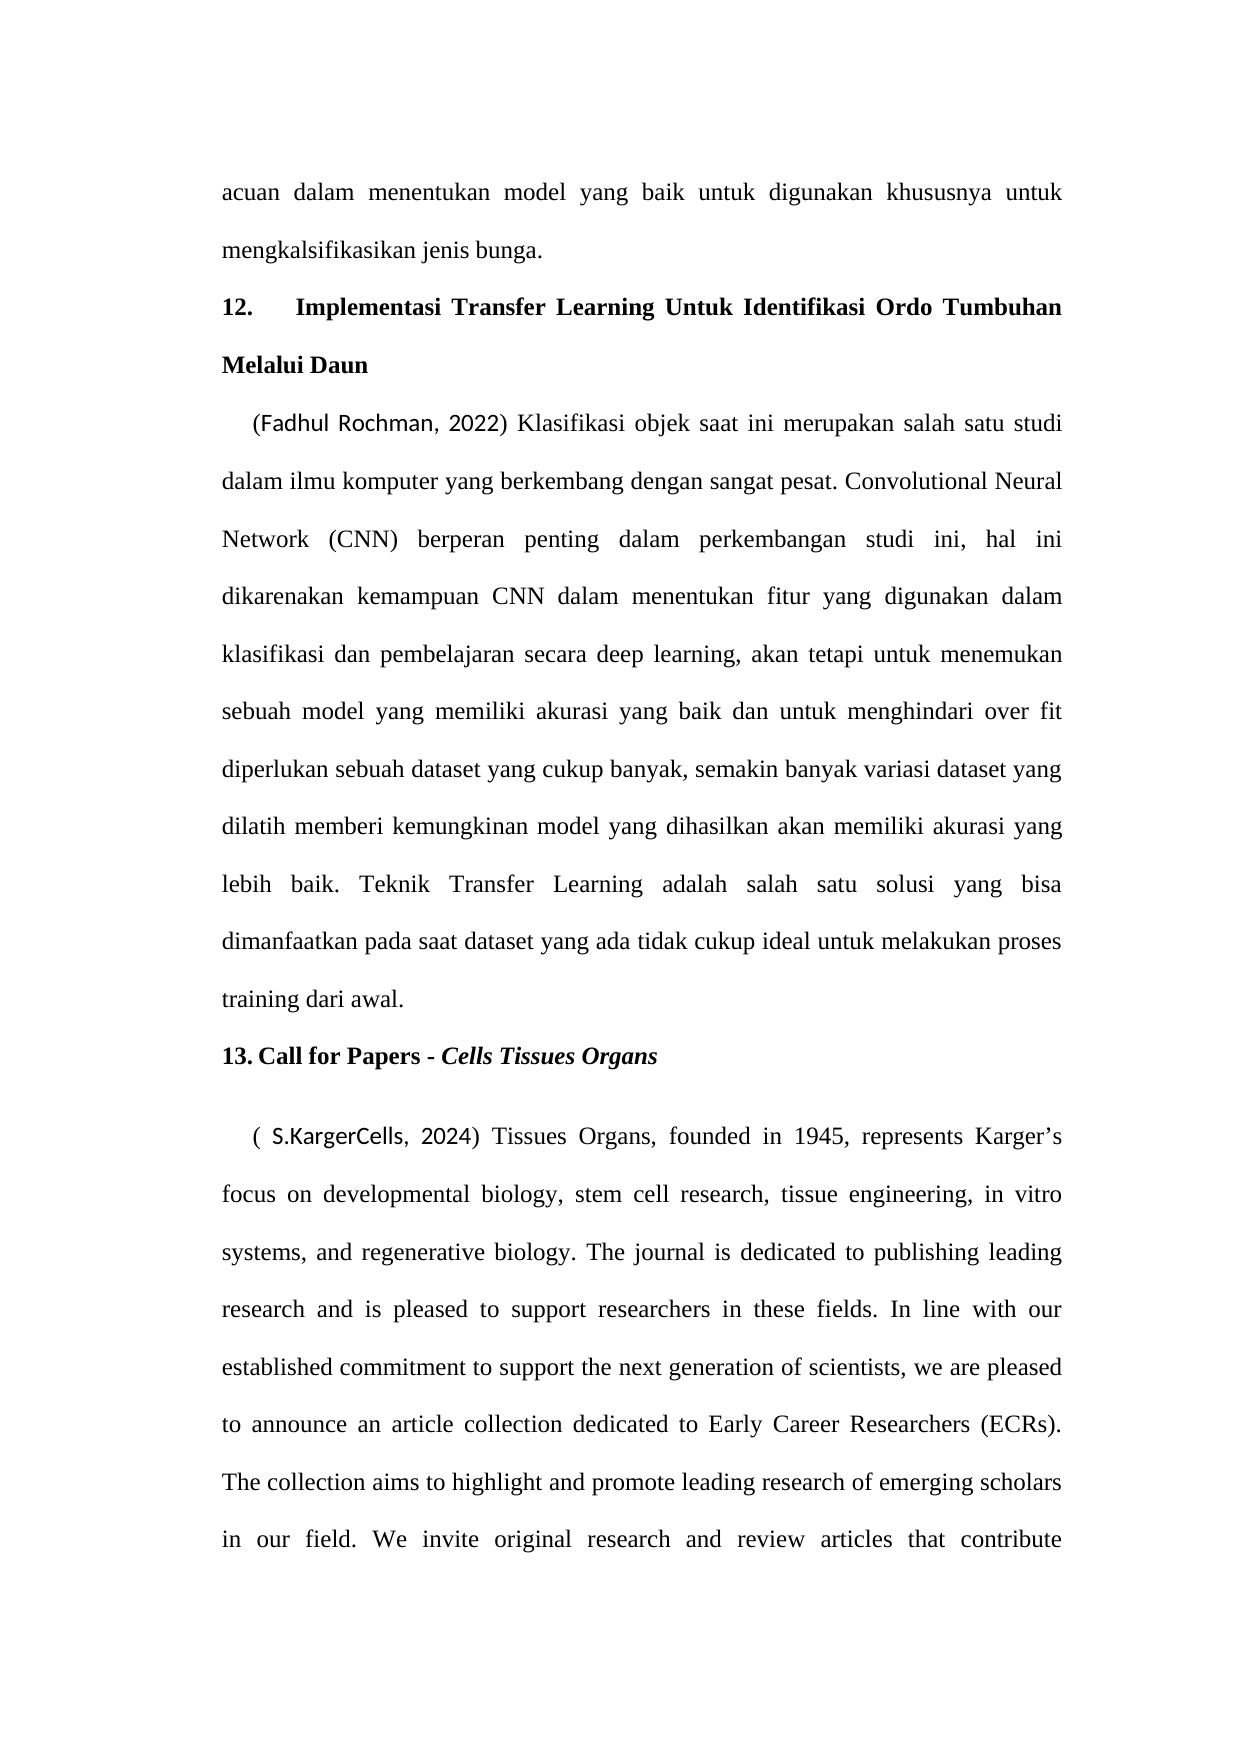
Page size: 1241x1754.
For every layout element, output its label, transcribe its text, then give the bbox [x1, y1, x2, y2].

text Klasifikasi objek saat ini merupakan salah satu studi dalam ilmu komputer yang berkembang dengan sangat pesat. Convolutional Neural Network (CNN) berperan penting dalam perkembangan studi ini, hal ini dikarenakan kemampuan CNN dalam menentukan fitur yang digunakan dalam klasifikasi dan pembelajaran secara deep learning, akan tetapi untuk menemukan sebuah model yang memiliki akurasi yang baik dan untuk menghindari over fit diperlukan sebuah dataset yang cukup banyak, semakin banyak variasi dataset yang dilatih memberi kemungkinan model yang dihasilkan akan memiliki akurasi yang lebih baik. Teknik Transfer Learning adalah salah satu solusi yang bisa dimanfaatkan pada saat dataset yang ada tidak cukup ideal untuk melakukan proses training dari awal. [222, 407, 1063, 1013]
list Call for Papers - Cells Tissues Organs [222, 1041, 1063, 1070]
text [222, 177, 1063, 263]
list Implementasi Transfer Learning Untuk Identifikasi Ordo Tumbuhan Melalui Daun [222, 292, 1063, 378]
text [222, 1120, 1063, 1553]
